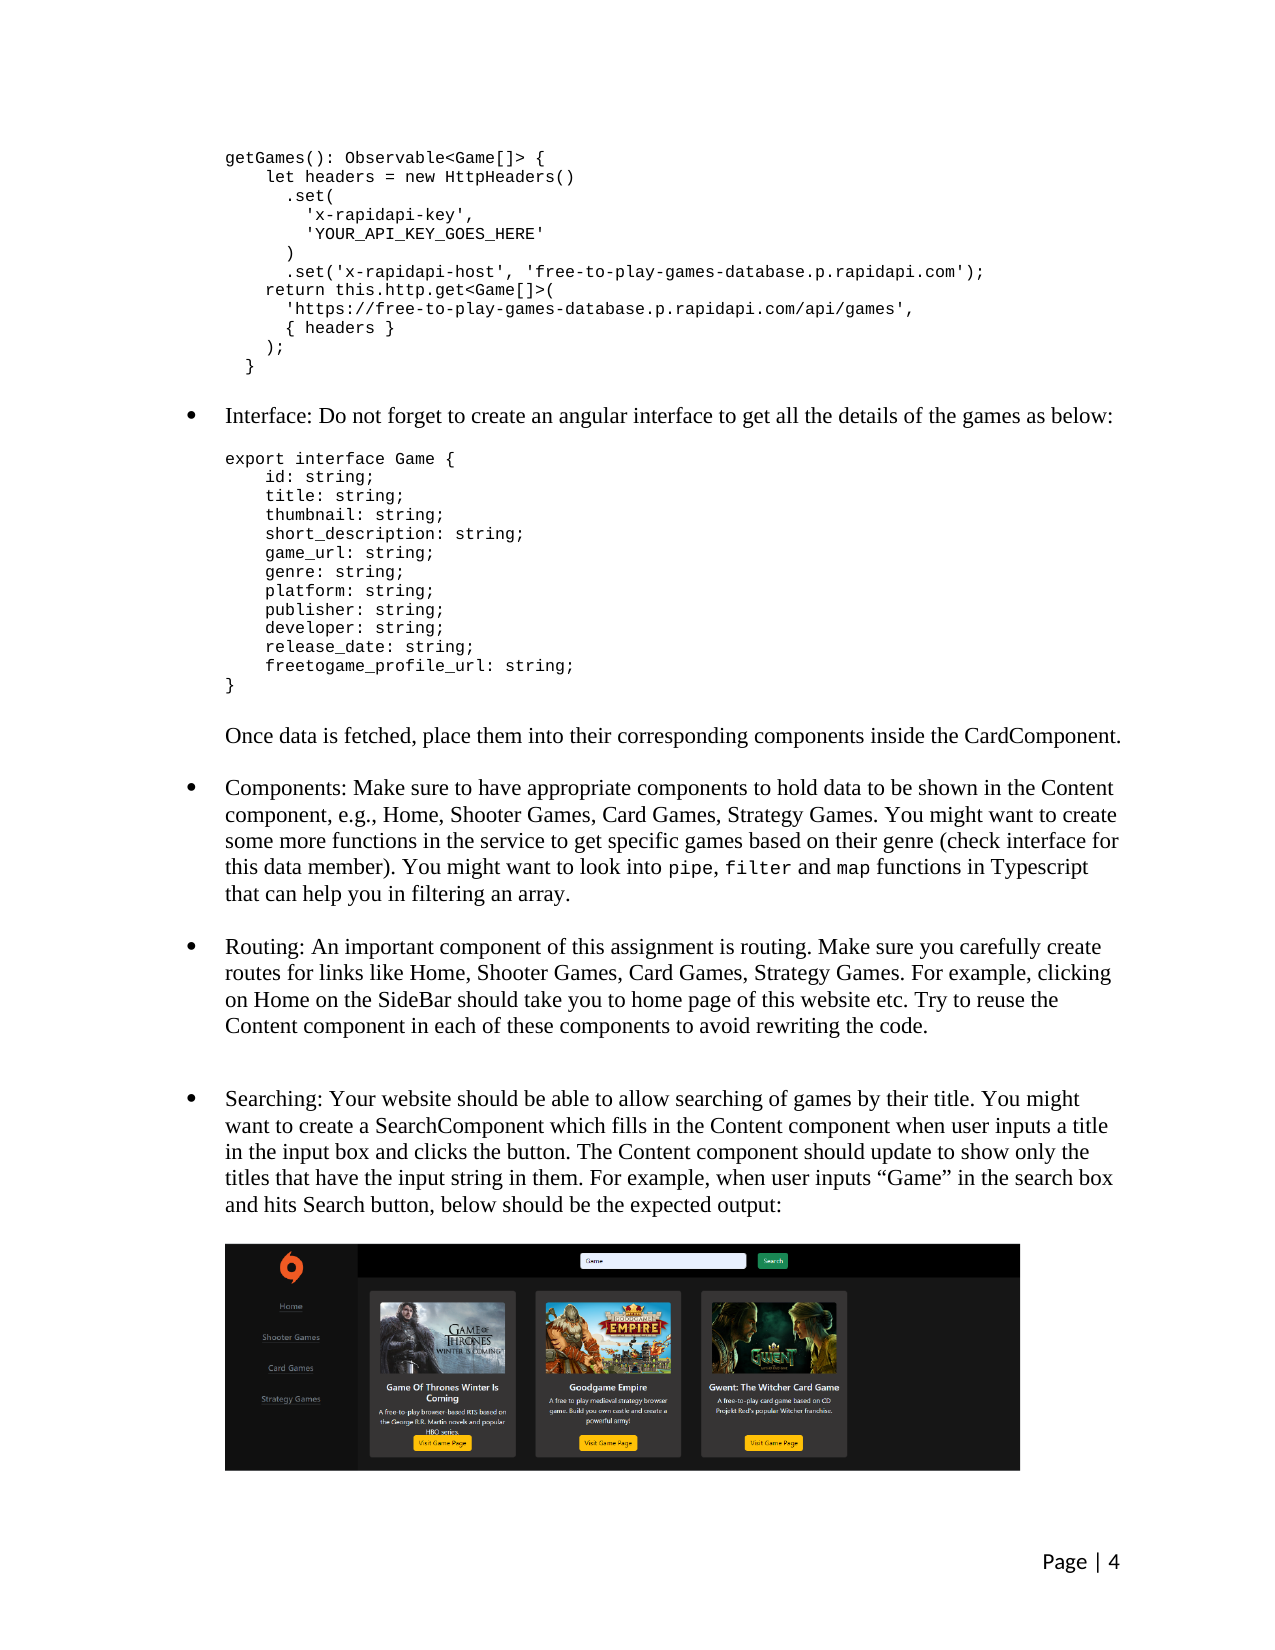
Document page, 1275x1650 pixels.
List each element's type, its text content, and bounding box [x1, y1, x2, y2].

text .set( [225, 188, 1125, 207]
text release_date: string; [225, 639, 1125, 658]
text 'https://free-to-play-games-database.p.rapidapi.com/api/games', [225, 301, 1125, 320]
text id: string; [225, 469, 1125, 488]
text ) [225, 244, 1125, 263]
picture [225, 1243, 1021, 1471]
text ); [225, 338, 1125, 357]
list Routing: An important component of this assignment is routing. Make sure you carefully create routes for links like Home, Shooter Games, Card Games, Strategy Games. For example, clicking on Home on the SideBar should take you to home page of this website etc. Try to reuse the Content component in each of these components to avoid rewriting the code. [187, 933, 1125, 1038]
text return this.http.get<Game[]>( [225, 282, 1125, 301]
list Searching: Your website should be able to allow searching of games by their title. You might want to create a SearchComponent which fills in the Content component when user inputs a title in the input box and clicks the button. The Content component should update to show only the titles that have the input string in them. For example, when user inputs “Game” in the search box and hits Search button, below should be the expected output: [187, 1085, 1125, 1217]
text thumbnail: string; [225, 507, 1125, 526]
text title: string; [225, 488, 1125, 507]
text platform: string; [225, 582, 1125, 601]
text } [225, 357, 1125, 376]
text publisher: string; [225, 601, 1125, 620]
text developer: string; [225, 620, 1125, 639]
text 'YOUR_API_KEY_GOES_HERE' [225, 225, 1125, 244]
text let headers = new HttpHeaders() [225, 169, 1125, 188]
list Interface: Do not forget to create an angular interface to get all the details of the games as below: [187, 403, 1125, 429]
text genre: string; [225, 563, 1125, 582]
text game_url: string; [225, 544, 1125, 563]
list Components: Make sure to have appropriate components to hold data to be shown in the Content component, e.g., Home, Shooter Games, Card Games, Strategy Games. You might want to create some more functions in the service to get specific games based on their genre (check interface for this data member). You might want to look into pipe, filter and map functions in Typescript that can help you in filtering an array. [187, 774, 1125, 907]
text } [225, 676, 1125, 695]
text .set('x-rapidapi-host', 'free-to-play-games-database.p.rapidapi.com'); [225, 263, 1125, 282]
text { headers } [225, 320, 1125, 338]
text export interface Game { [225, 450, 1125, 469]
text freetogame_profile_url: string; [225, 658, 1125, 676]
text Once data is fetched, place them into their corresponding components inside the CardComponent. [225, 722, 1125, 748]
text short_description: string; [225, 526, 1125, 544]
text getGames(): Observable<Game[]> { [225, 150, 1125, 169]
text 'x-rapidapi-key', [225, 207, 1125, 225]
